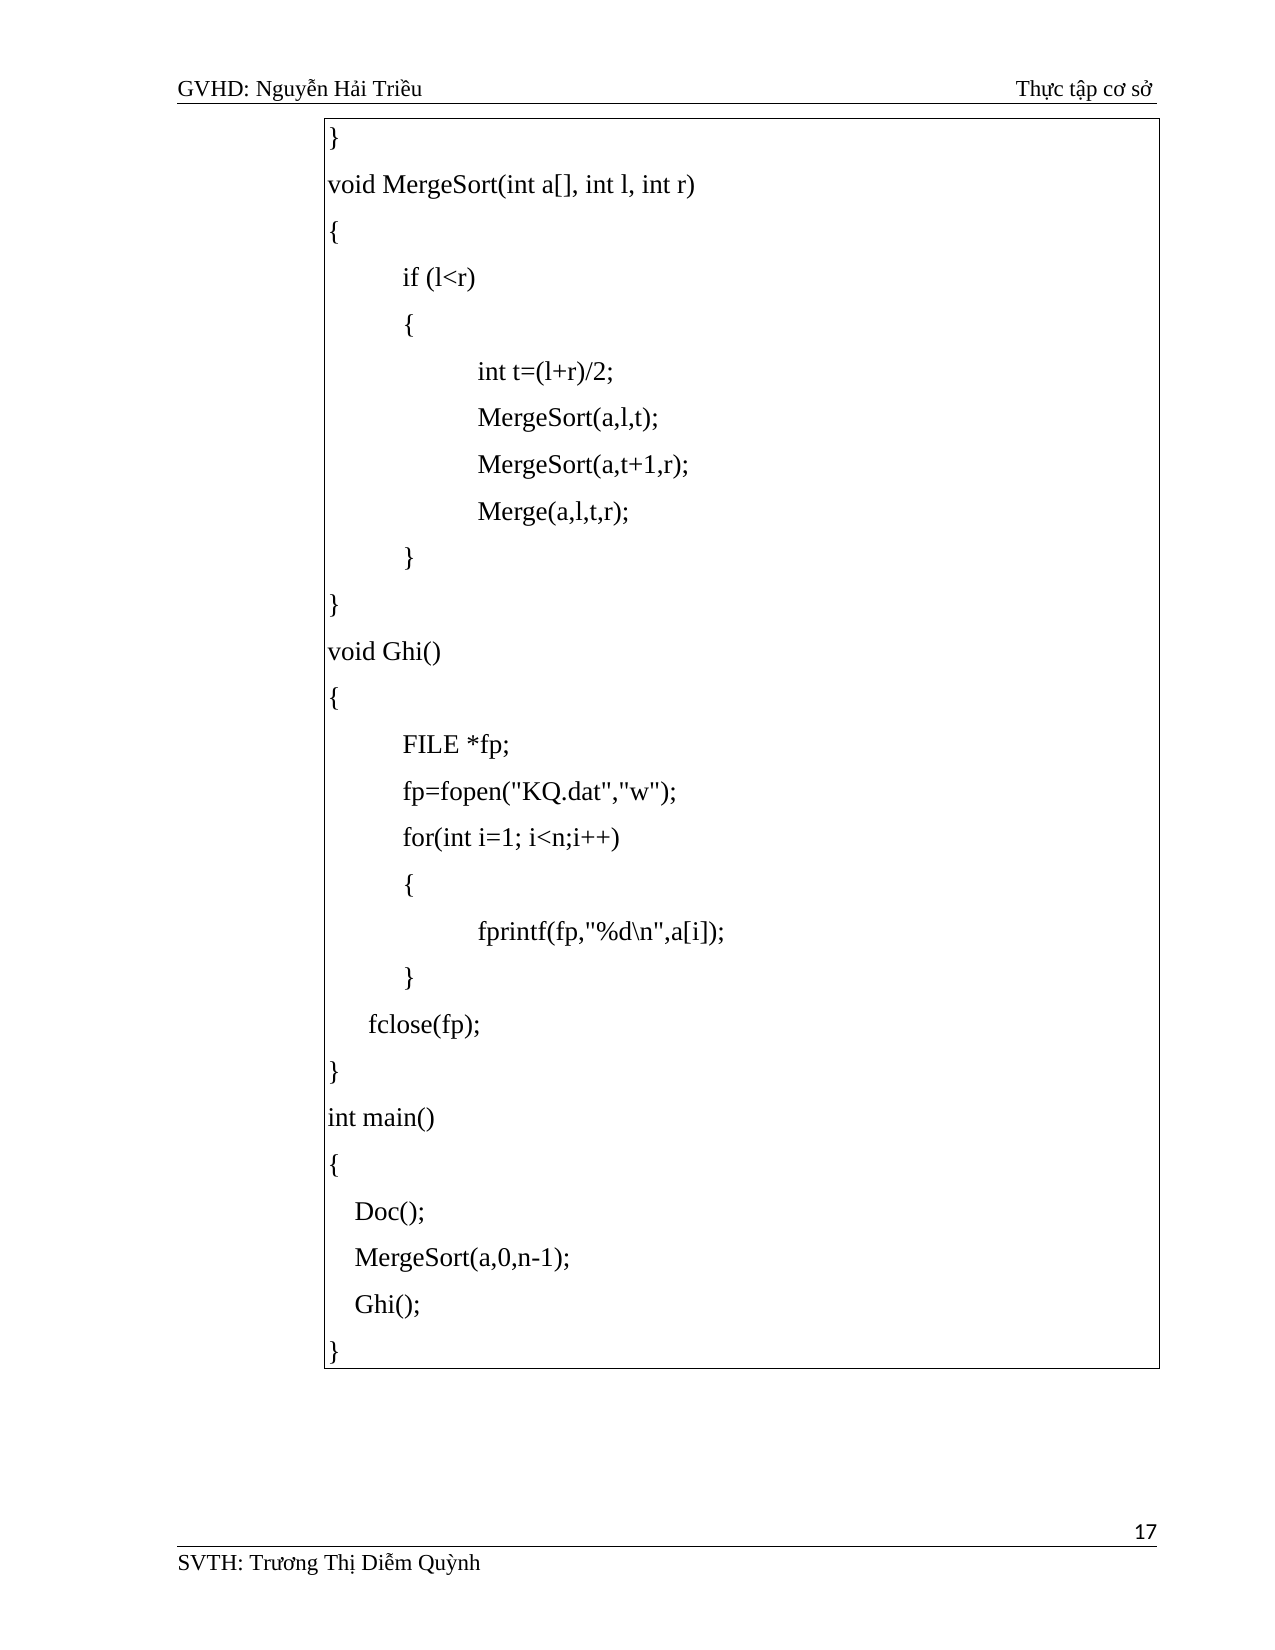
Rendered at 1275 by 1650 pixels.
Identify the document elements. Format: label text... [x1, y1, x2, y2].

list fprintf(fp,"%d\n",a[i]); [325, 911, 1159, 946]
list for(int i=1; i<n;i++) [325, 818, 1159, 852]
list { [325, 865, 1159, 899]
list } [325, 1051, 1159, 1086]
list void Ghi() [325, 631, 1159, 666]
list fp=fopen("KQ.dat","w"); [325, 771, 1159, 806]
list FILE *fp; [325, 725, 1159, 759]
list } [325, 538, 1159, 572]
list Merge(a,l,t,r); [325, 491, 1159, 526]
list } [325, 1331, 1159, 1368]
list MergeSort(a,t+1,r); [325, 445, 1159, 479]
list Ghi(); [325, 1285, 1159, 1319]
list { [325, 305, 1159, 339]
list int t=(l+r)/2; [325, 351, 1159, 386]
list Doc(); [325, 1191, 1159, 1226]
list { [325, 1145, 1159, 1179]
list void MergeSort(int a[], int l, int r) [325, 165, 1159, 199]
list { [325, 211, 1159, 246]
list MergeSort(a,l,t); [325, 398, 1159, 432]
list if (l<r) [325, 258, 1159, 292]
list { [325, 678, 1159, 712]
list int main() [325, 1098, 1159, 1132]
list MergeSort(a,0,n-1); [325, 1238, 1159, 1272]
list } [325, 585, 1159, 619]
list } [325, 119, 1159, 152]
list } [325, 958, 1159, 992]
list fclose(fp); [325, 1005, 1159, 1039]
